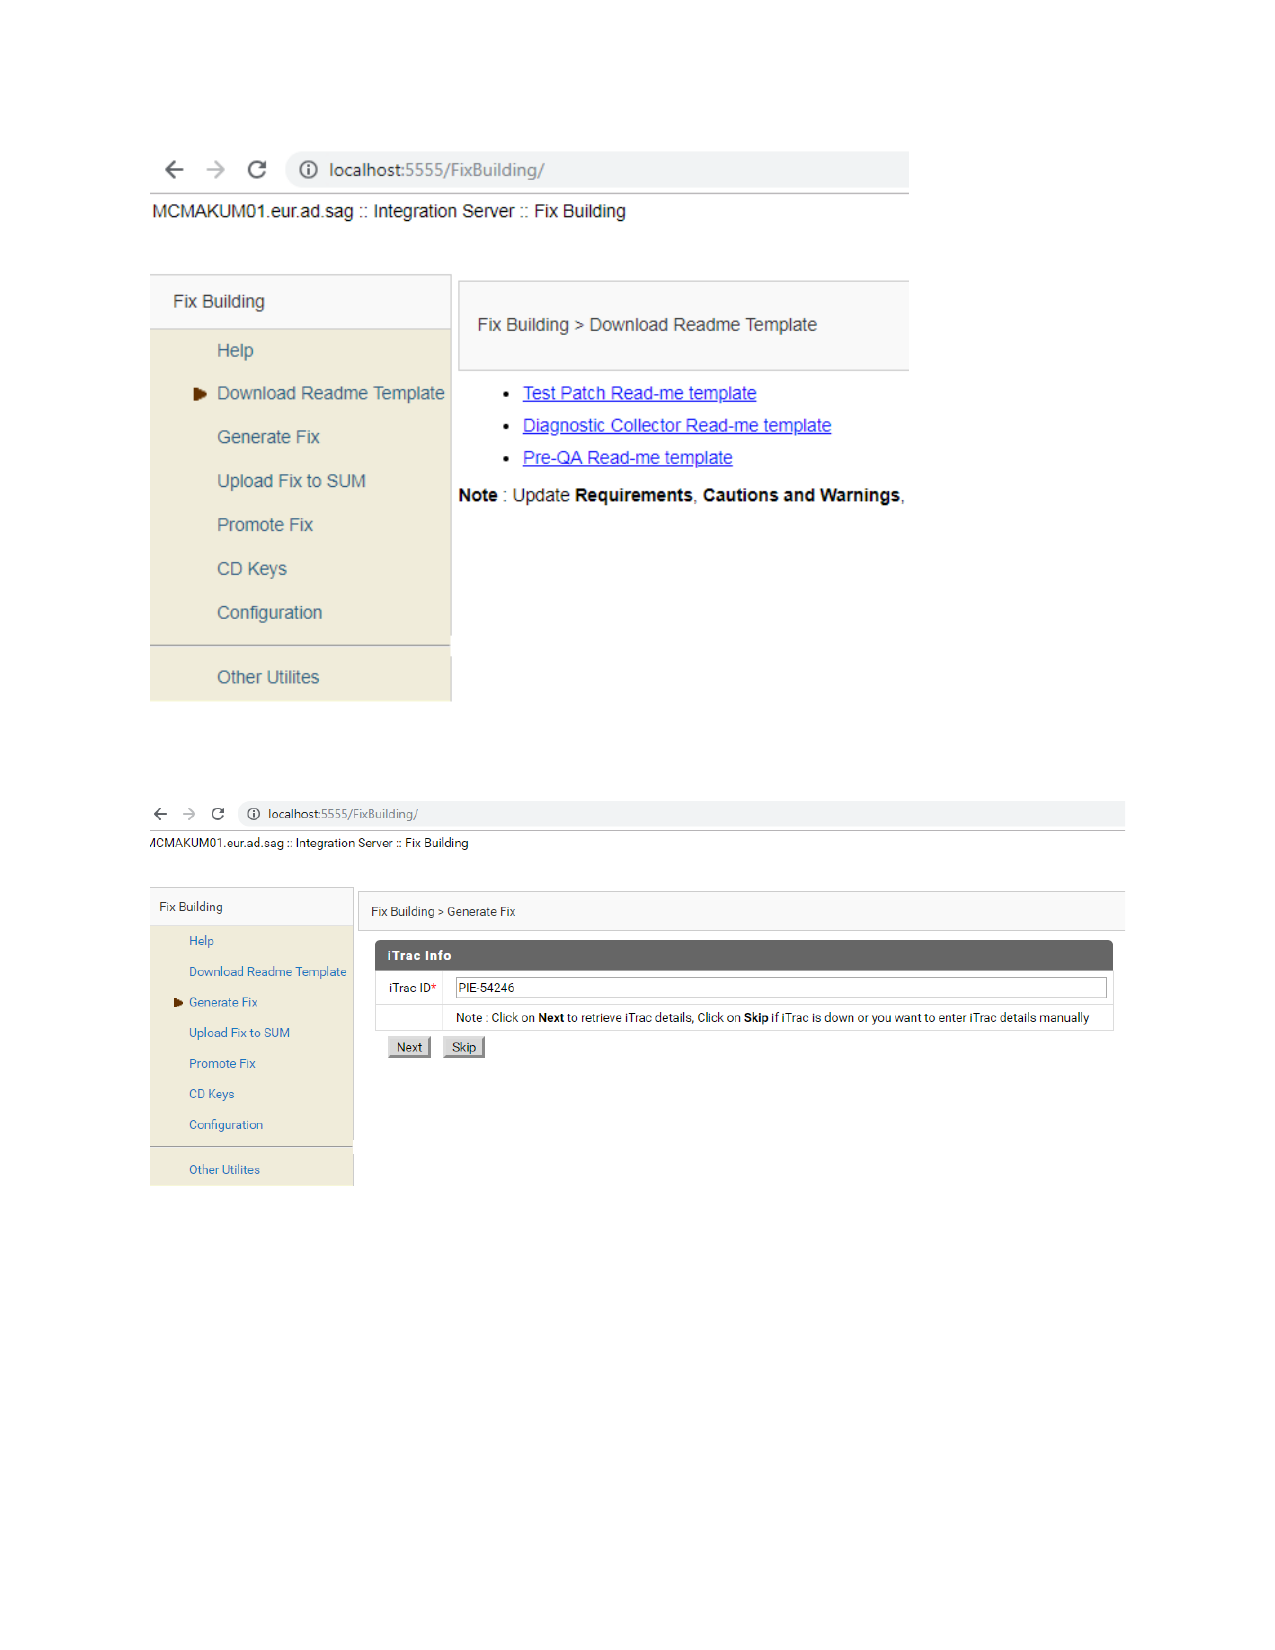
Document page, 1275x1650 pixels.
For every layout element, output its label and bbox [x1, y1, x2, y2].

picture [150, 150, 909, 721]
picture [150, 799, 1125, 1196]
